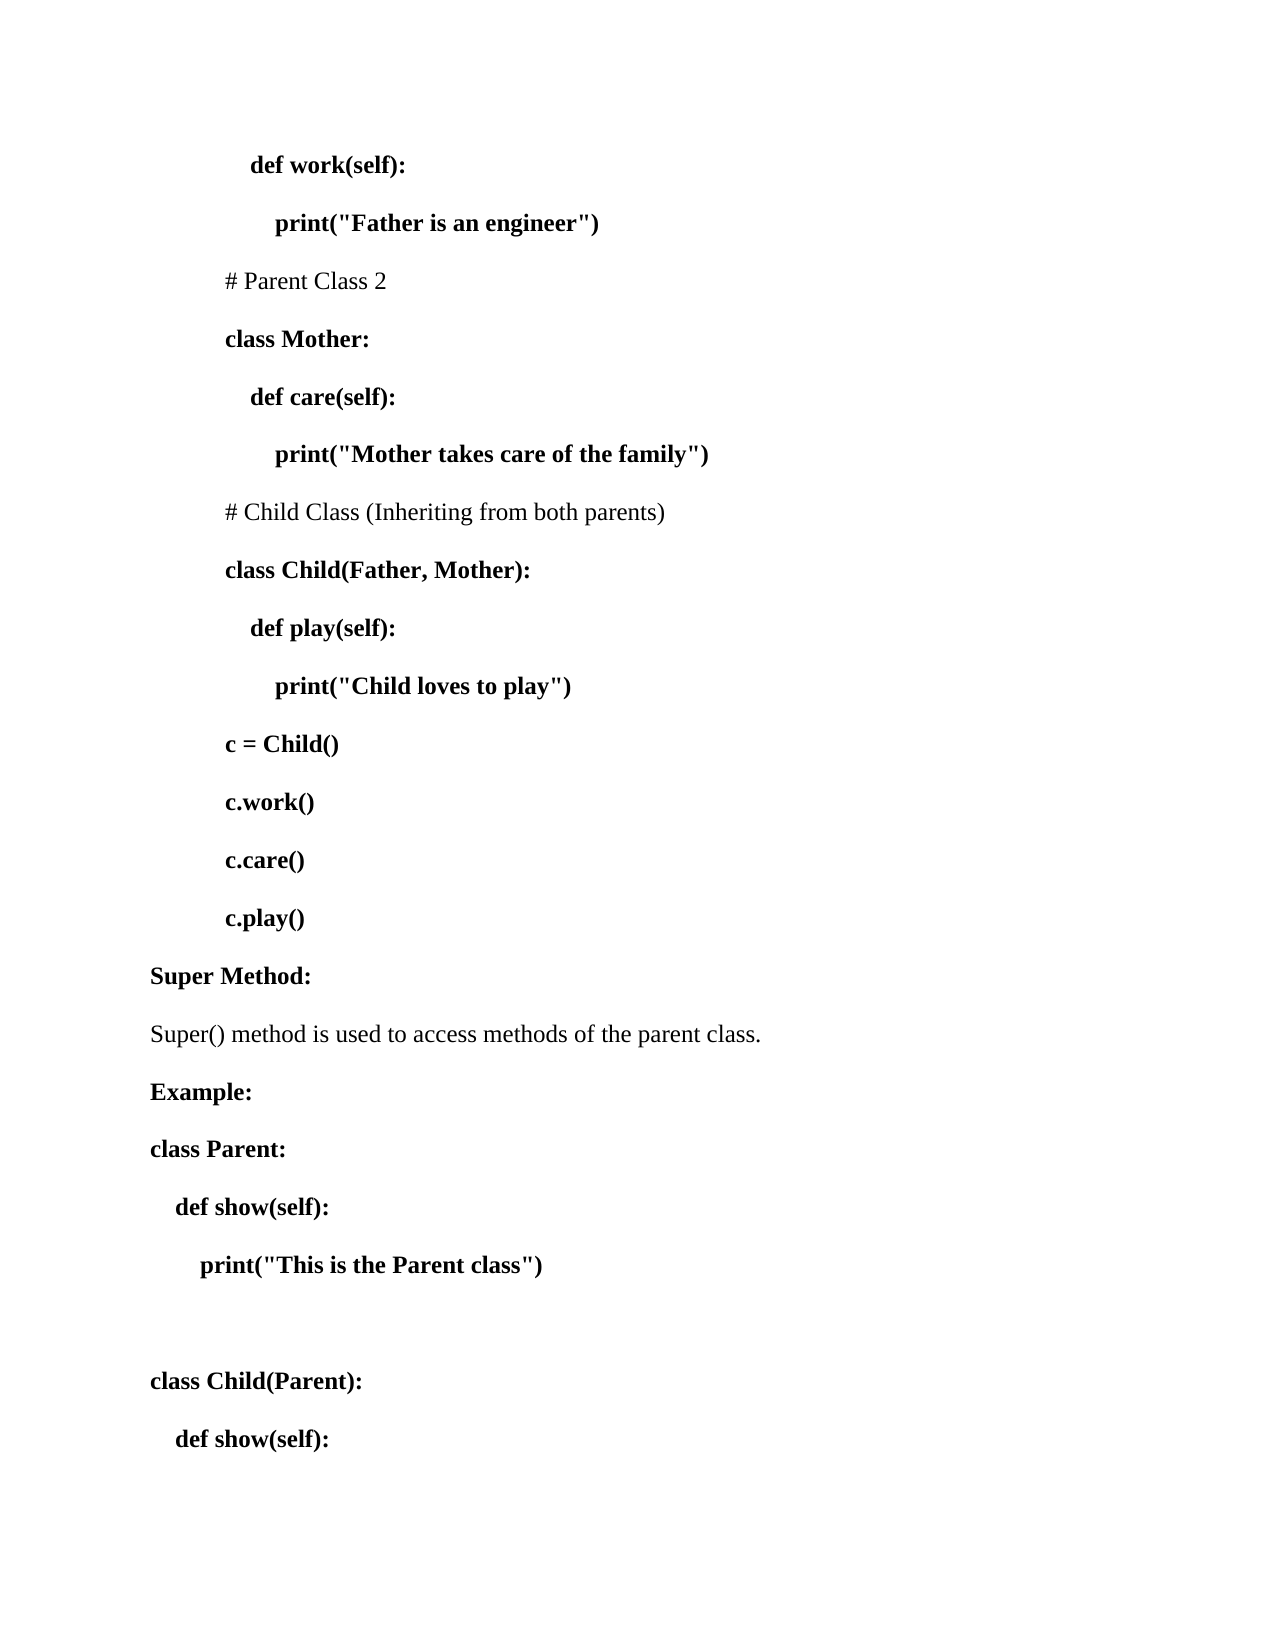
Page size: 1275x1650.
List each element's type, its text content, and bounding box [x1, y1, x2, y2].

text print("Child loves to play") [225, 671, 1125, 700]
text class Child(Father, Mother): [225, 555, 1125, 584]
text print("Mother takes care of the family") [225, 439, 1125, 468]
text Example: [150, 1077, 1125, 1105]
text print("This is the Parent class") [150, 1250, 1125, 1279]
text class Mother: [225, 324, 1125, 352]
text c.work() [225, 787, 1125, 816]
text def care(self): [225, 382, 1125, 410]
text # Child Class (Inheriting from both parents) [225, 497, 1125, 526]
text Super() method is used to access methods of the parent class. [150, 1019, 1125, 1047]
text c.care() [225, 845, 1125, 874]
text class Parent: [150, 1134, 1125, 1163]
text # Parent Class 2 [225, 266, 1125, 294]
text def play(self): [225, 613, 1125, 642]
text Super Method: [150, 961, 1125, 989]
text c.play() [225, 903, 1125, 932]
text def show(self): [150, 1424, 1125, 1453]
text c = Child() [225, 729, 1125, 758]
text class Child(Parent): [150, 1366, 1125, 1395]
text print("Father is an engineer") [225, 208, 1125, 237]
text def show(self): [150, 1192, 1125, 1221]
text def work(self): [225, 150, 1125, 179]
